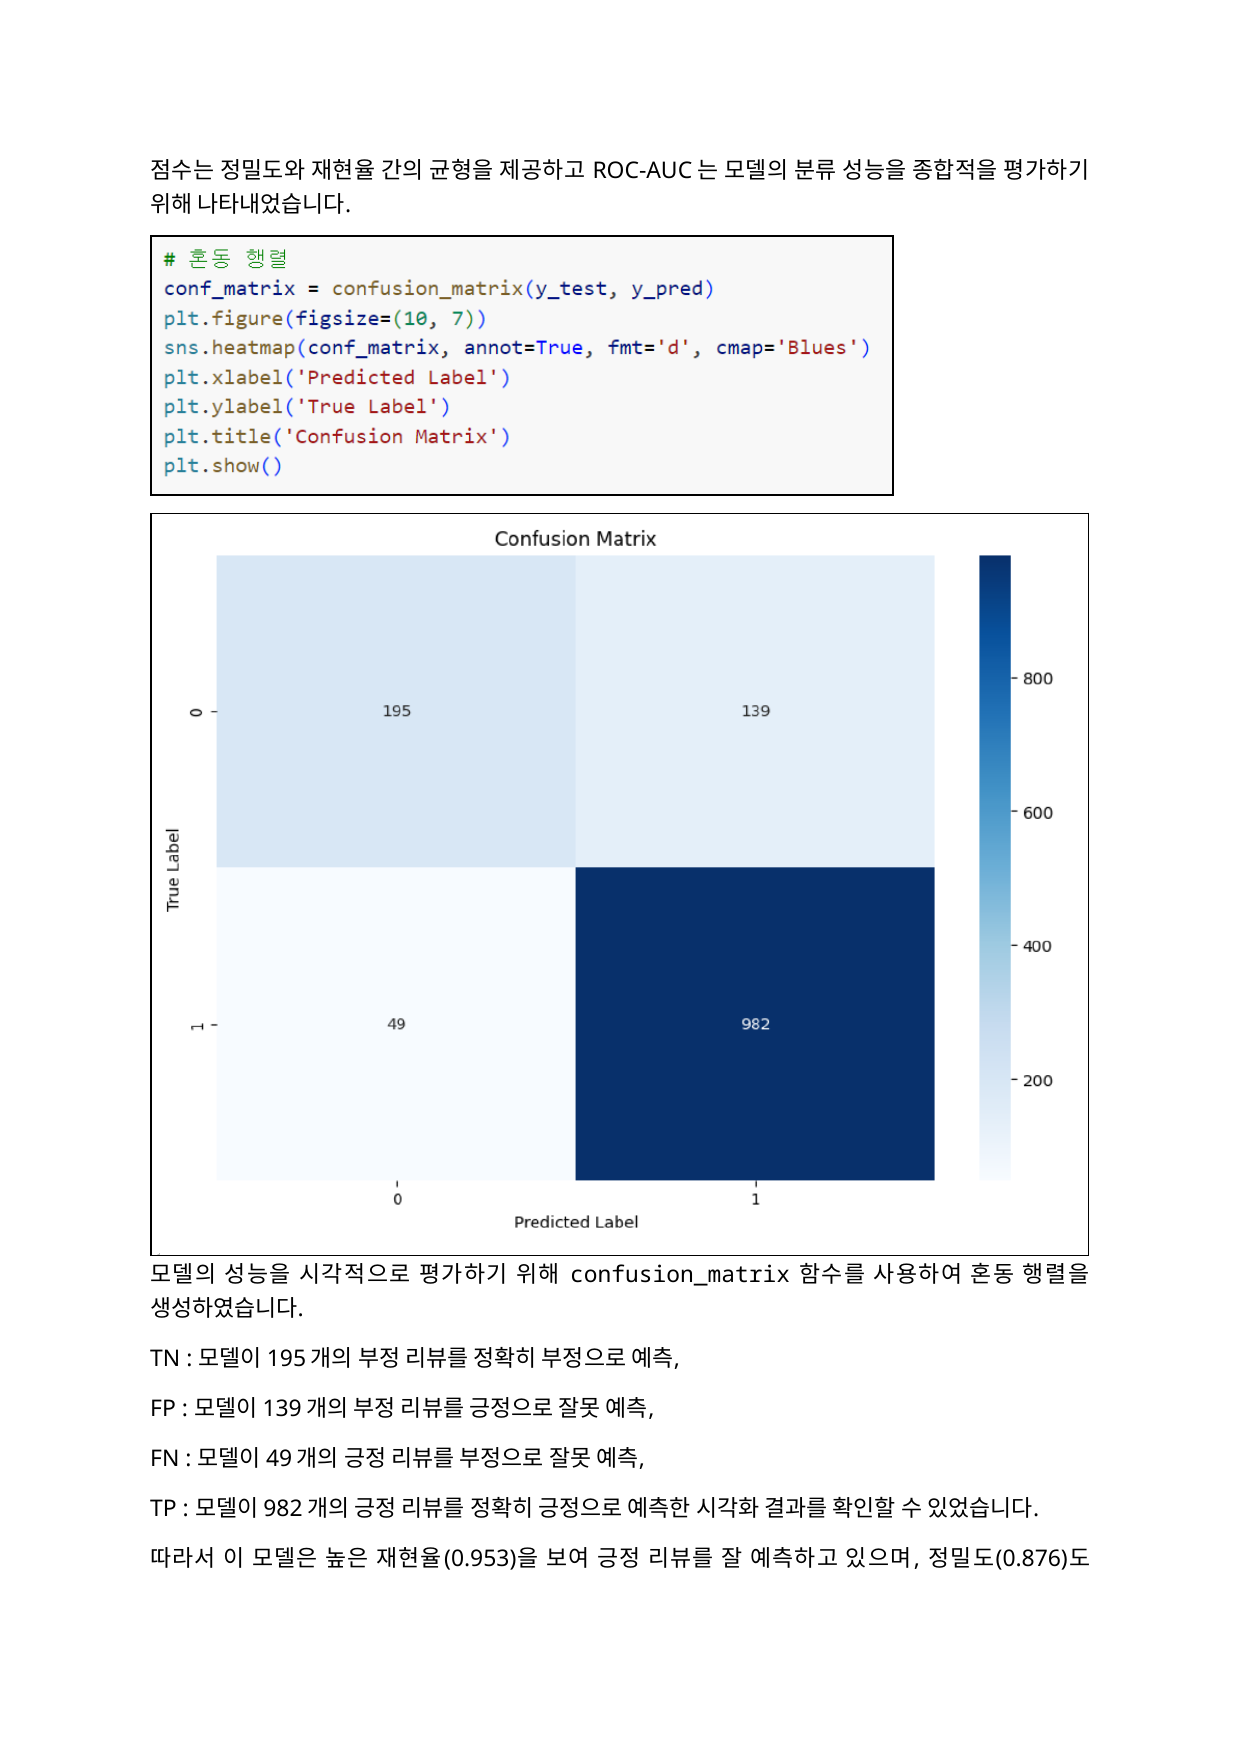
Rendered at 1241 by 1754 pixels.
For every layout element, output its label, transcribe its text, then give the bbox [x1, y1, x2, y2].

text FP : 모델이 139개의 부정 리뷰를 긍정으로 잘못 예측, [142, 1387, 1098, 1423]
picture [152, 514, 1088, 1255]
text FN : 모델이 49개의 긍정 리뷰를 부정으로 잘못 예측, [142, 1437, 1098, 1473]
text TP : 모델이 982개의 긍정 리뷰를 정확히 긍정으로 예측한 시각화 결과를 확인할 수 있었습니다. [142, 1487, 1098, 1523]
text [142, 150, 1098, 219]
text TN : 모델이 195개의 부정 리뷰를 정확히 부정으로 예측, [142, 1337, 1098, 1373]
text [142, 1537, 1098, 1575]
picture [152, 237, 892, 494]
